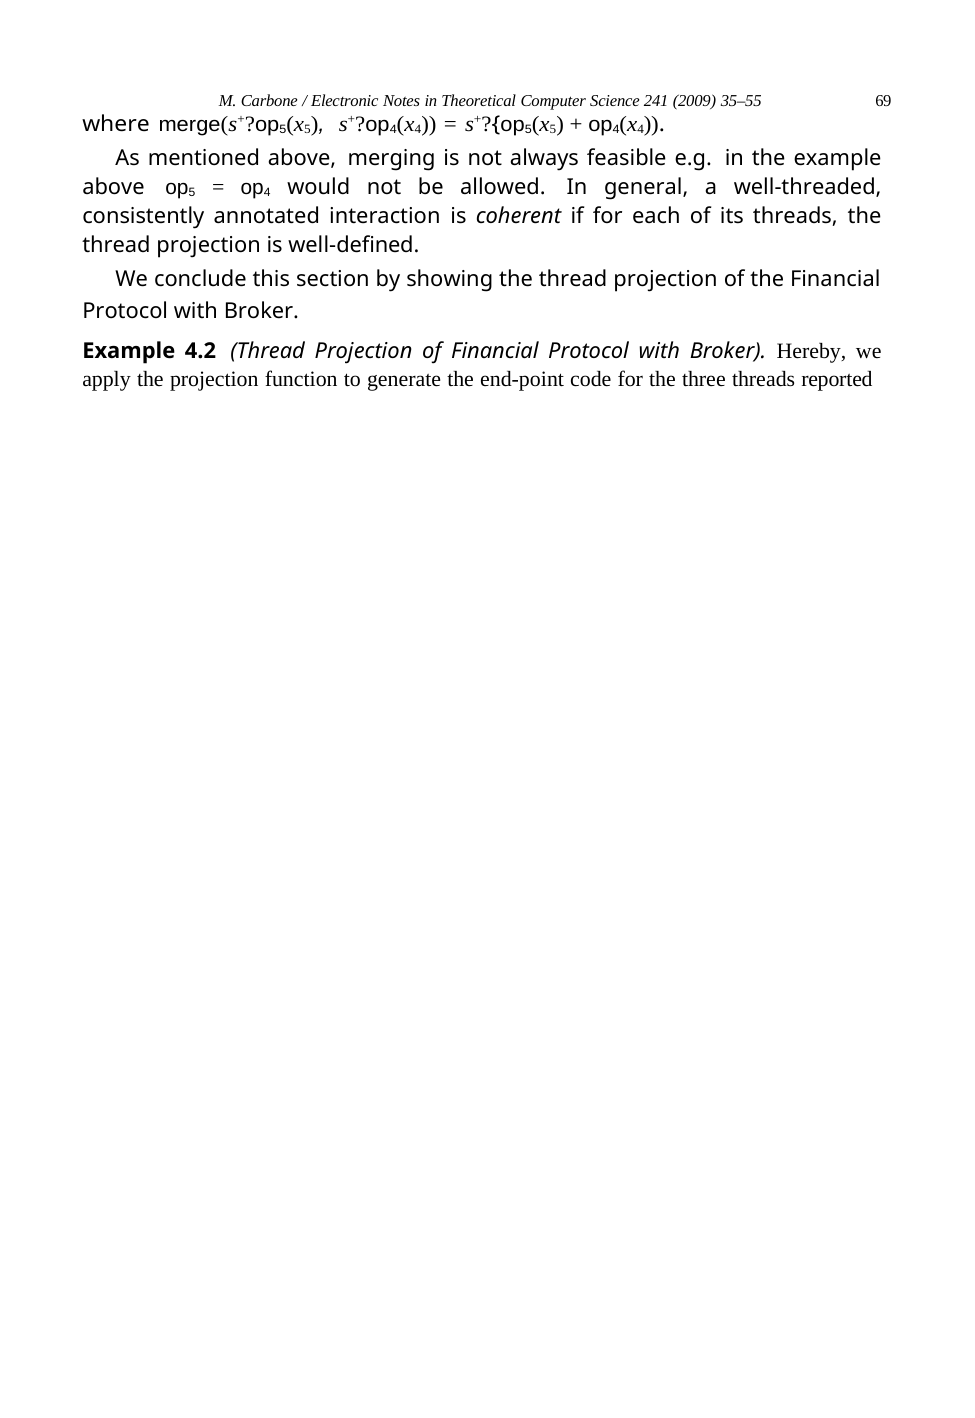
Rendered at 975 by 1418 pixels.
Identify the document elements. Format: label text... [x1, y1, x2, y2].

text As mentioned above, merging is not always feasible e.g. in the example above op5 = op4 would not be allowed. In general, a well-threaded, consistently annotated interaction is coherent if for each of its threads, the thread projection is well-defined. [82, 142, 882, 259]
text We conclude this section by showing the thread projection of the Financial Protocol with Broker. [82, 263, 881, 324]
text where merge(s+?op5(x5), s+?op4(x4)) = s+?{op5(x5) + op4(x4)). [82, 108, 914, 138]
text Example 4.2 (Thread Projection of Financial Protocol with Broker). Hereby, we apply the projection function to generate the end-point code for the three threads reported [82, 335, 881, 391]
